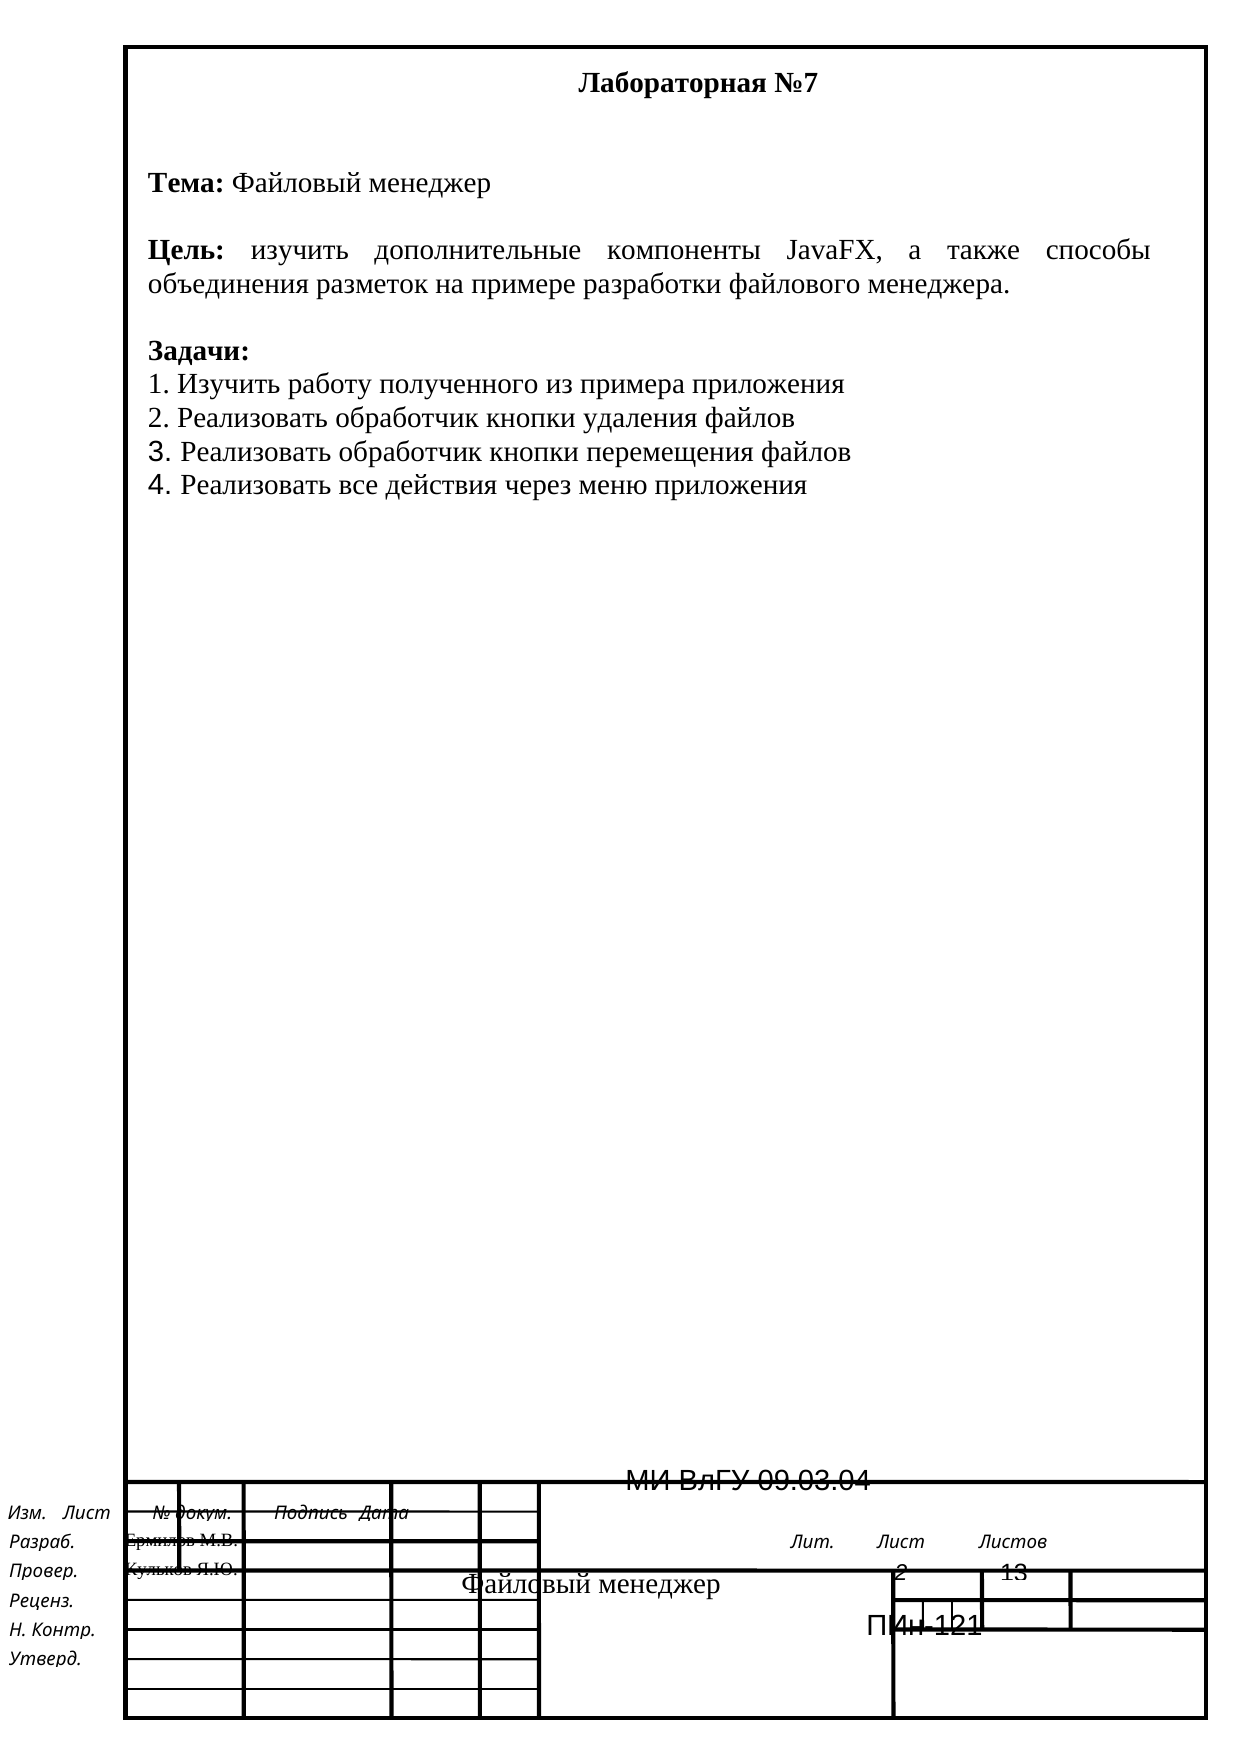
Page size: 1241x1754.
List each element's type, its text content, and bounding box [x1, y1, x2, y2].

text Цель: изучить дополнительные компоненты JavaFX, а также способы объединения разметок на примере разработки файлового менеджера. [148, 232, 1152, 299]
list Реализовать обработчик кнопки удаления файлов [148, 400, 1152, 434]
text Тема: Файловый менеджер [148, 165, 1152, 199]
list Задачи: 1. Изучить работу полученного из примера приложения [148, 333, 1152, 400]
text Лабораторная №7 [148, 65, 1179, 98]
list Реализовать все действия через меню приложения [148, 467, 1152, 501]
list Реализовать обработчик кнопки перемещения файлов [148, 434, 1152, 467]
